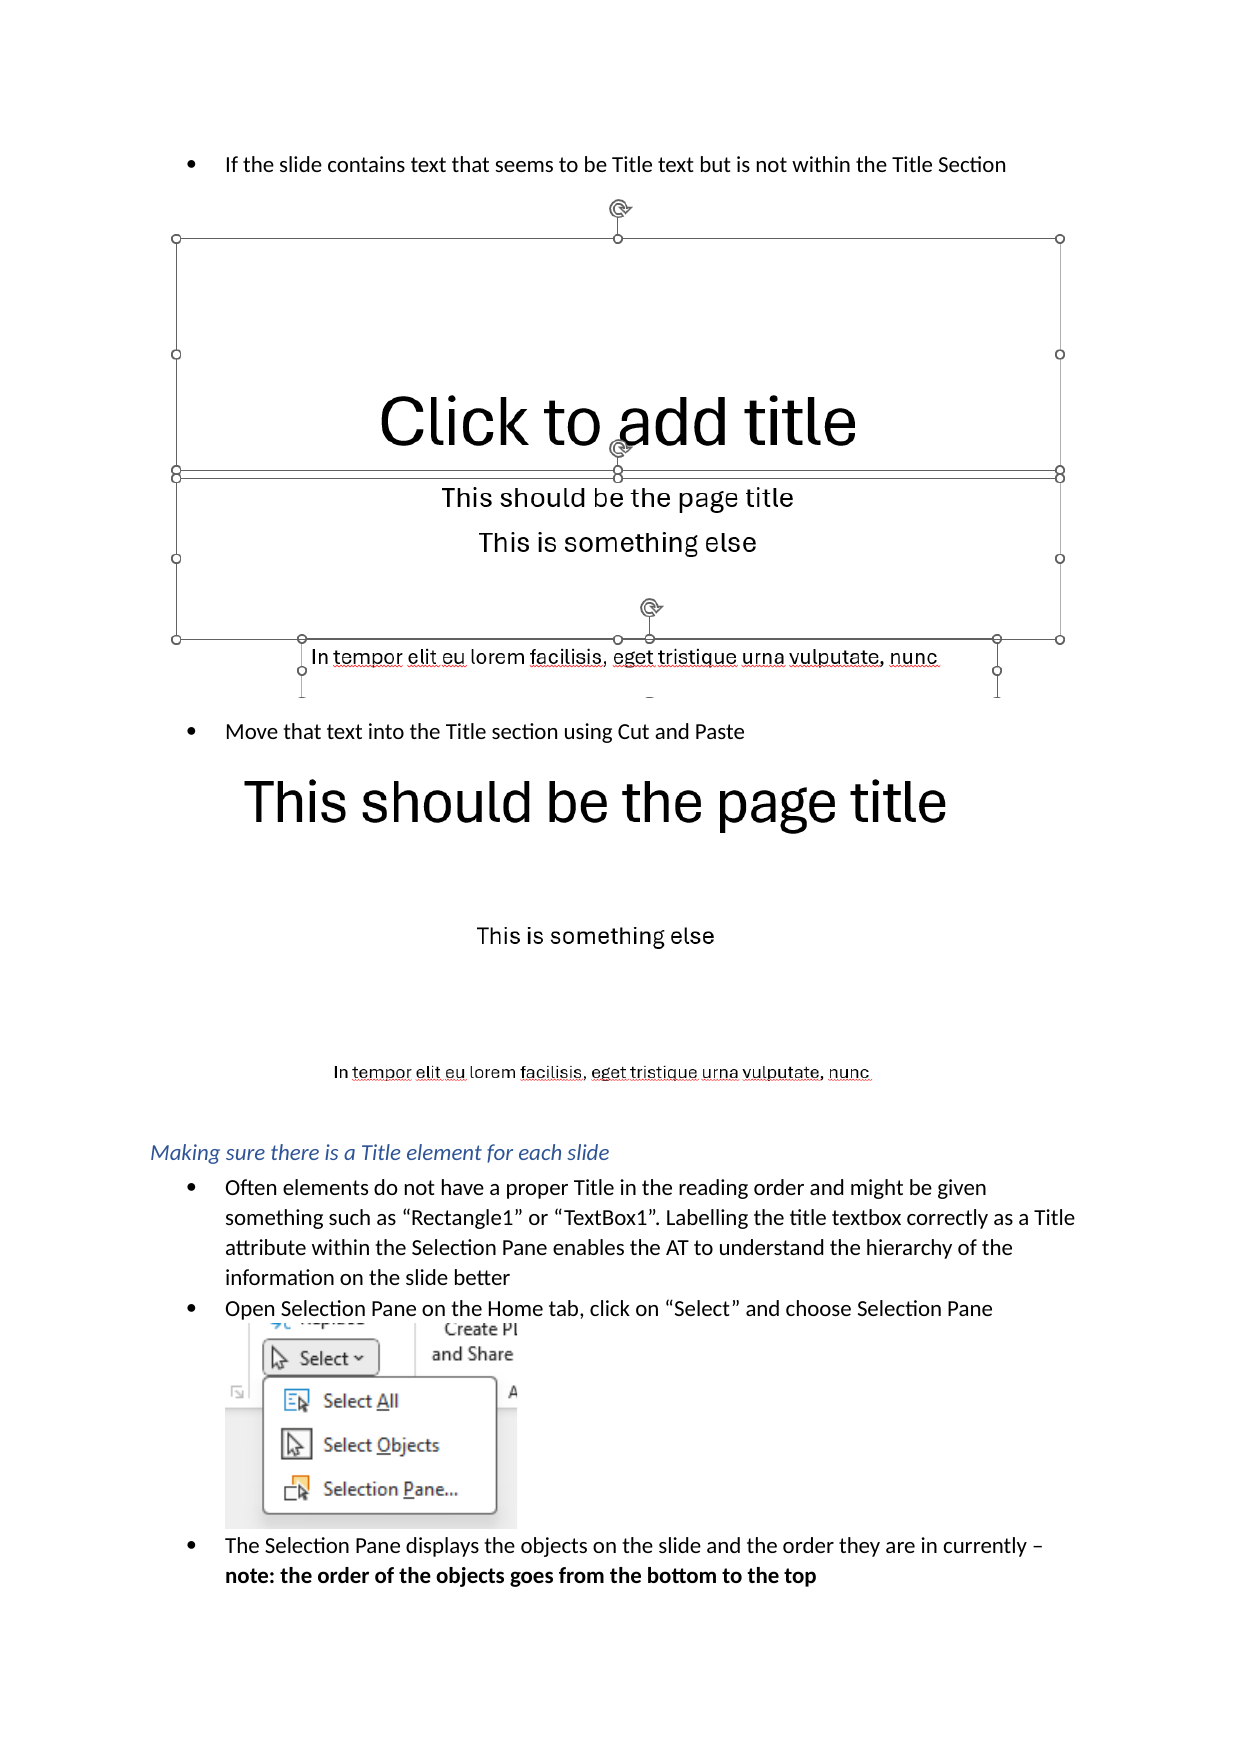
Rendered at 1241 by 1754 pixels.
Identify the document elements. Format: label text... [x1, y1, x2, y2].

subtitle Making sure there is a Title element for each slide [150, 1138, 1090, 1166]
picture [225, 1323, 518, 1529]
picture [150, 196, 1091, 698]
picture [225, 747, 968, 1120]
list The Selection Pane displays the objects on the slide and the order they are in currently – note: the order of the objects goes from the bottom to the top [187, 1531, 1090, 1589]
list Open Selection Pane on the Home tab, click on “Select” and choose Selection Pane [187, 1294, 1090, 1322]
list If the slide contains text that seems to be Title text but is not within the Title Section [187, 150, 1090, 178]
list Often elements do not have a proper Title in the reading order and might be given something such as “Rectangle1” or “TextBox1”. Labelling the title textbox correctly as a Title attribute within the Selection Pane enables the AT to understand the hierarchy of the information on the slide better [187, 1173, 1090, 1291]
list Move that text into the Title section using Cut and Paste [187, 717, 1090, 745]
